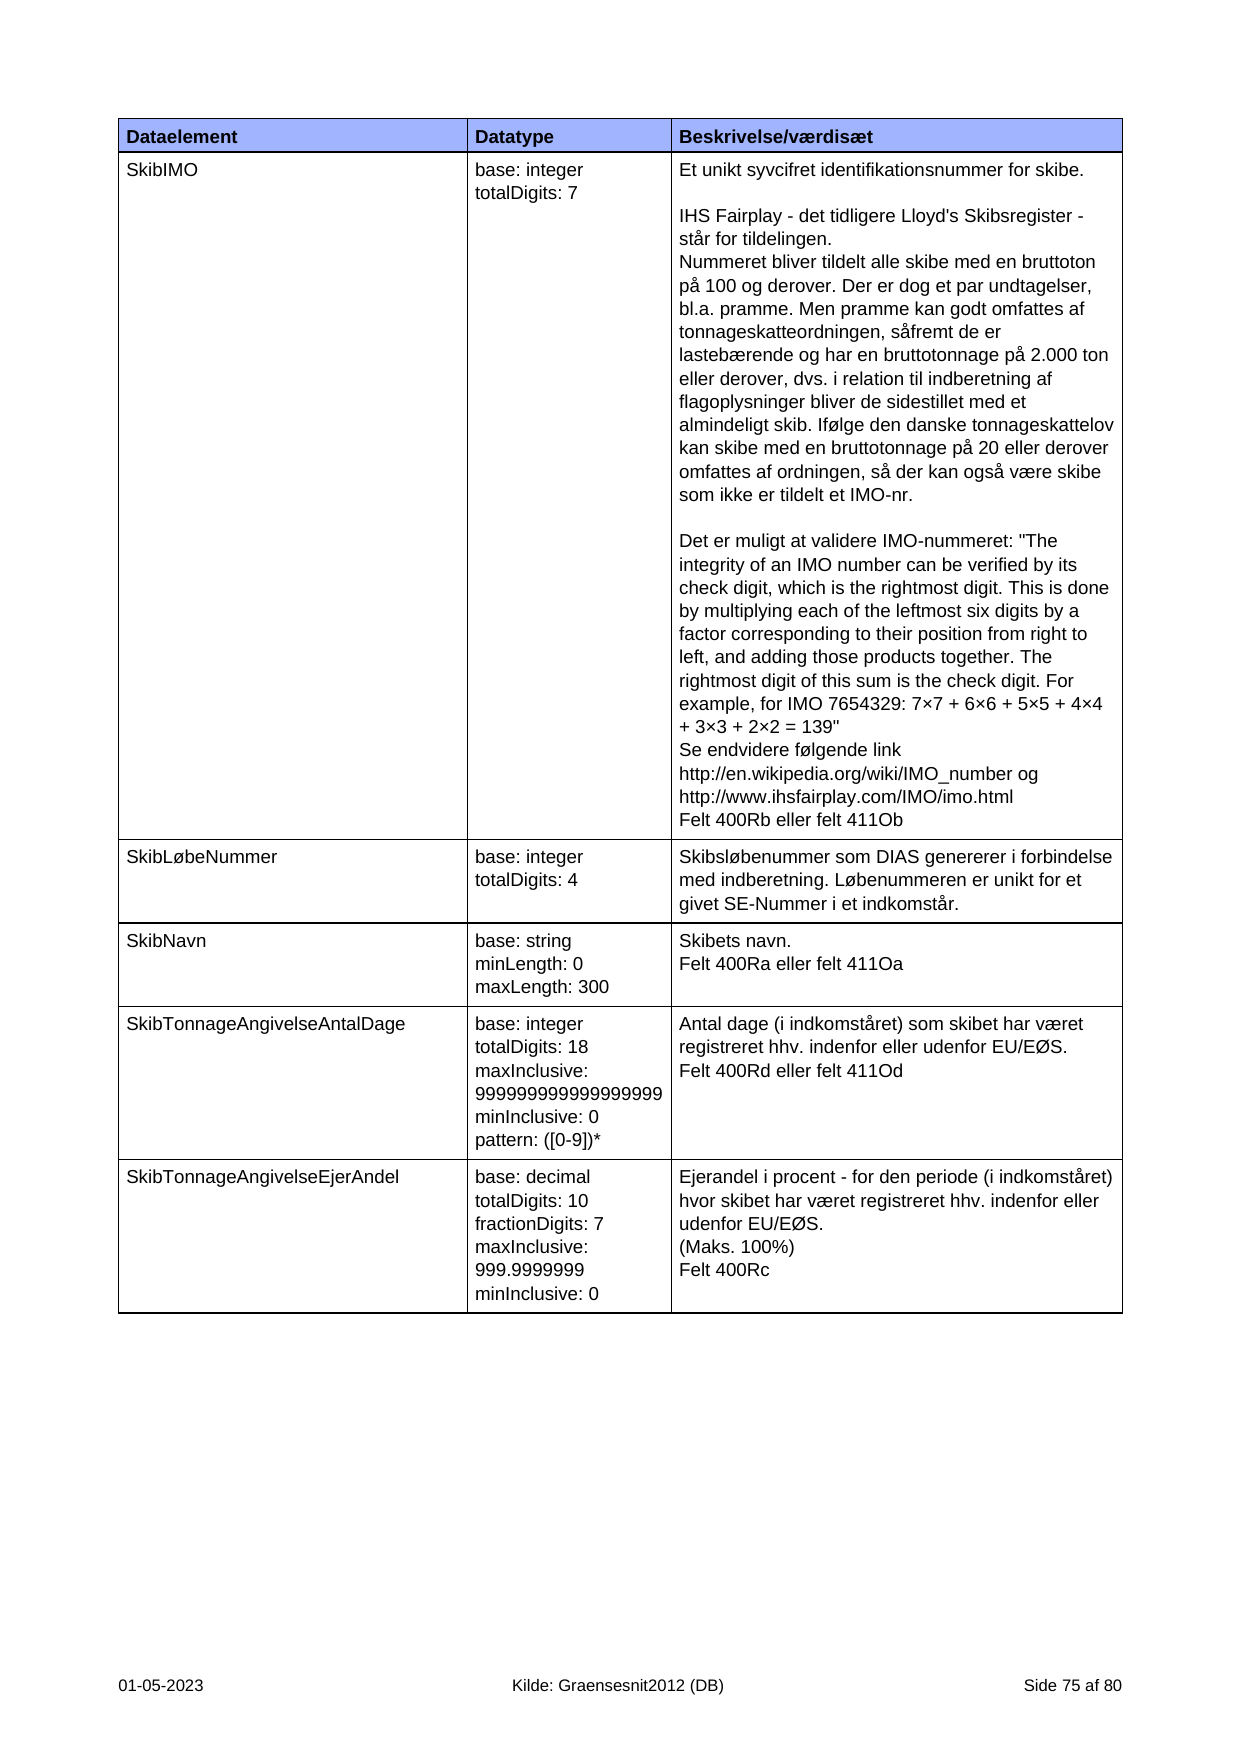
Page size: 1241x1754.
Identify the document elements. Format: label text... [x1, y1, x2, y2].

table_cell base: integer totalDigits: 4 [468, 840, 671, 922]
table_cell SkibIMO [119, 153, 467, 838]
table_cell Antal dage (i indkomståret) som skibet har været registreret hhv. indenfor eller udenfor EU/EØS. Felt 400Rd eller felt 411Od [672, 1007, 1122, 1159]
table_header Beskrivelse/værdisæt [672, 119, 1122, 151]
table_cell Skibsløbenummer som DIAS genererer i forbindelse med indberetning. Løbenummeren er unikt for et givet SE-Nummer i et indkomstår. [672, 840, 1122, 922]
table_cell base: decimal totalDigits: 10 fractionDigits: 7 maxInclusive: 999.9999999 minInclusive: 0 [468, 1160, 671, 1312]
table_cell base: integer totalDigits: 7 [468, 153, 671, 838]
table_cell base: integer totalDigits: 18 maxInclusive: 999999999999999999 minInclusive: 0 pattern: ([0-9])* [468, 1007, 671, 1159]
table_cell SkibNavn [119, 924, 467, 1006]
table_cell base: string minLength: 0 maxLength: 300 [468, 924, 671, 1006]
table_cell Ejerandel i procent - for den periode (i indkomståret) hvor skibet har været registreret hhv. indenfor eller udenfor EU/EØS. (Maks. 100%) Felt 400Rc [672, 1160, 1122, 1312]
table_header Dataelement [119, 119, 467, 151]
table_cell Skibets navn. Felt 400Ra eller felt 411Oa [672, 924, 1122, 1006]
table_cell Et unikt syvcifret identifikationsnummer for skibe. IHS Fairplay - det tidligere Lloyd's Skibsregister - står for tildelingen. Nummeret bliver tildelt alle skibe med en bruttoton på 100 og derover. Der er dog et par undtagelser, bl.a. pramme. Men pramme kan godt omfattes af tonnageskatteordningen, såfremt de er lastebærende og har en bruttotonnage på 2.000 ton eller derover, dvs. i relation til indberetning af flagoplysninger bliver de sidestillet med et almindeligt skib. Ifølge den danske tonnageskattelov kan skibe med en bruttotonnage på 20 eller derover omfattes af ordningen, så der kan også være skibe som ikke er tildelt et IMO-nr. Det er muligt at validere IMO-nummeret: "The integrity of an IMO number can be verified by its check digit, which is the rightmost digit. This is done by multiplying each of the leftmost six digits by a factor corresponding to their position from right to left, and adding those products together. The rightmost digit of this sum is the check digit. For example, for IMO 7654329: 7×7 + 6×6 + 5×5 + 4×4 + 3×3 + 2×2 = 139" Se endvidere følgende link http://en.wikipedia.org/wiki/IMO_number og http://www.ihsfairplay.com/IMO/imo.html Felt 400Rb eller felt 411Ob [672, 153, 1122, 838]
table_header Datatype [468, 119, 671, 151]
table_cell SkibTonnageAngivelseEjerAndel [119, 1160, 467, 1312]
table_cell SkibTonnageAngivelseAntalDage [119, 1007, 467, 1159]
table_cell SkibLøbeNummer [119, 840, 467, 922]
